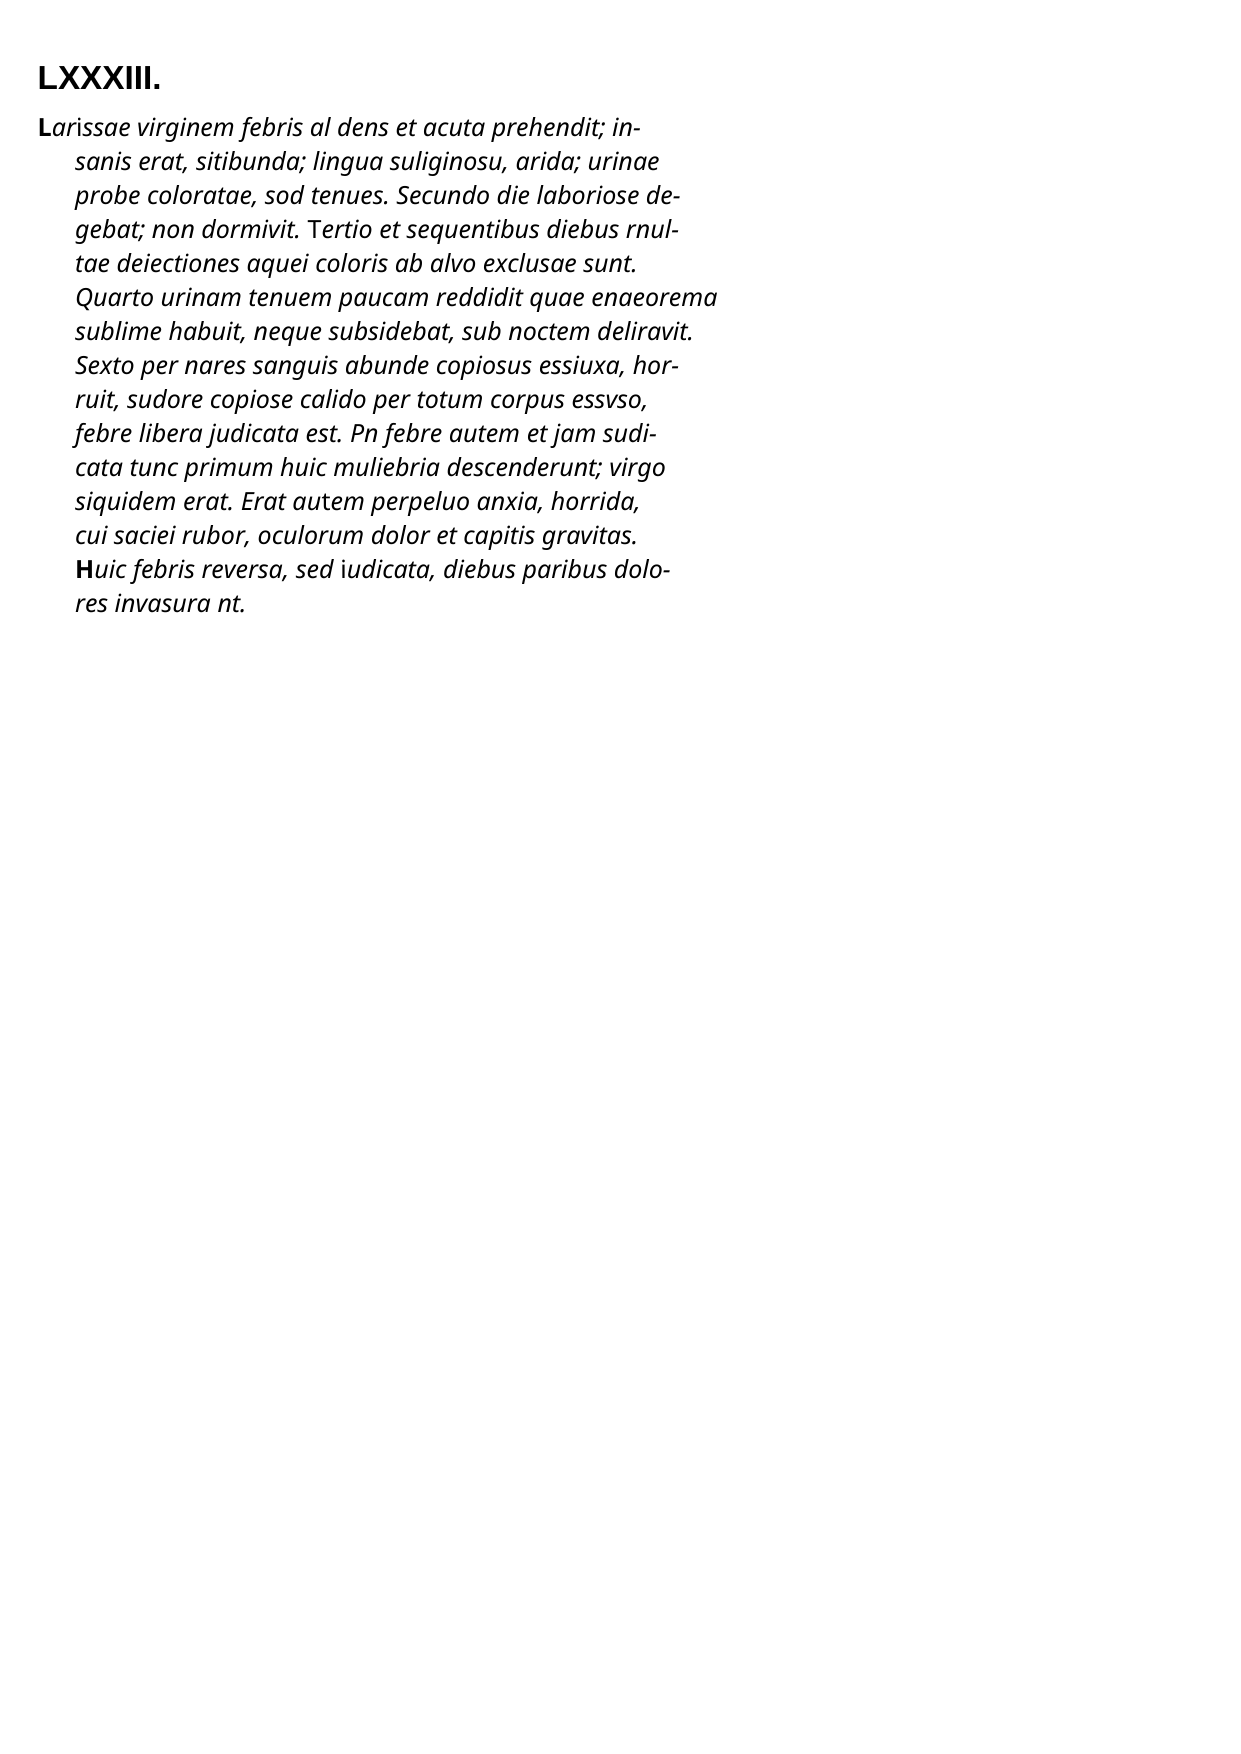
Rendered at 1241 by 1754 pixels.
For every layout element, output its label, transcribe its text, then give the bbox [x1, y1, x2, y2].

text Larissae virginem febris al dens et acuta prehendit; in- sanis erat, sitibunda; lingua suliginosu, arida; urinae probe coloratae, sod tenues. Secundo die laboriose de- gebat; non dormivit. Tertio et sequentibus diebus rnul- tae deiectiones aquei coloris ab alvo exclusae sunt. Quarto urinam tenuem paucam reddidit quae enaeorema sublime habuit, neque subsidebat, sub noctem deliravit. Sexto per nares sanguis abunde copiosus essiuxa, hor- ruit, sudore copiose calido per totum corpus essvso, febre libera judicata est. Pn febre autem et jam sudi- cata tunc primum huic muliebria descenderunt; virgo siquidem erat. Erat autem perpeluo anxia, horrida, cui saciei rubor, oculorum dolor et capitis gravitas. Huic febris reversa, sed iudicata, diebus paribus dolo- res invasura nt. [37, 109, 1203, 620]
subtitle LXXXIII. [37, 58, 1203, 97]
